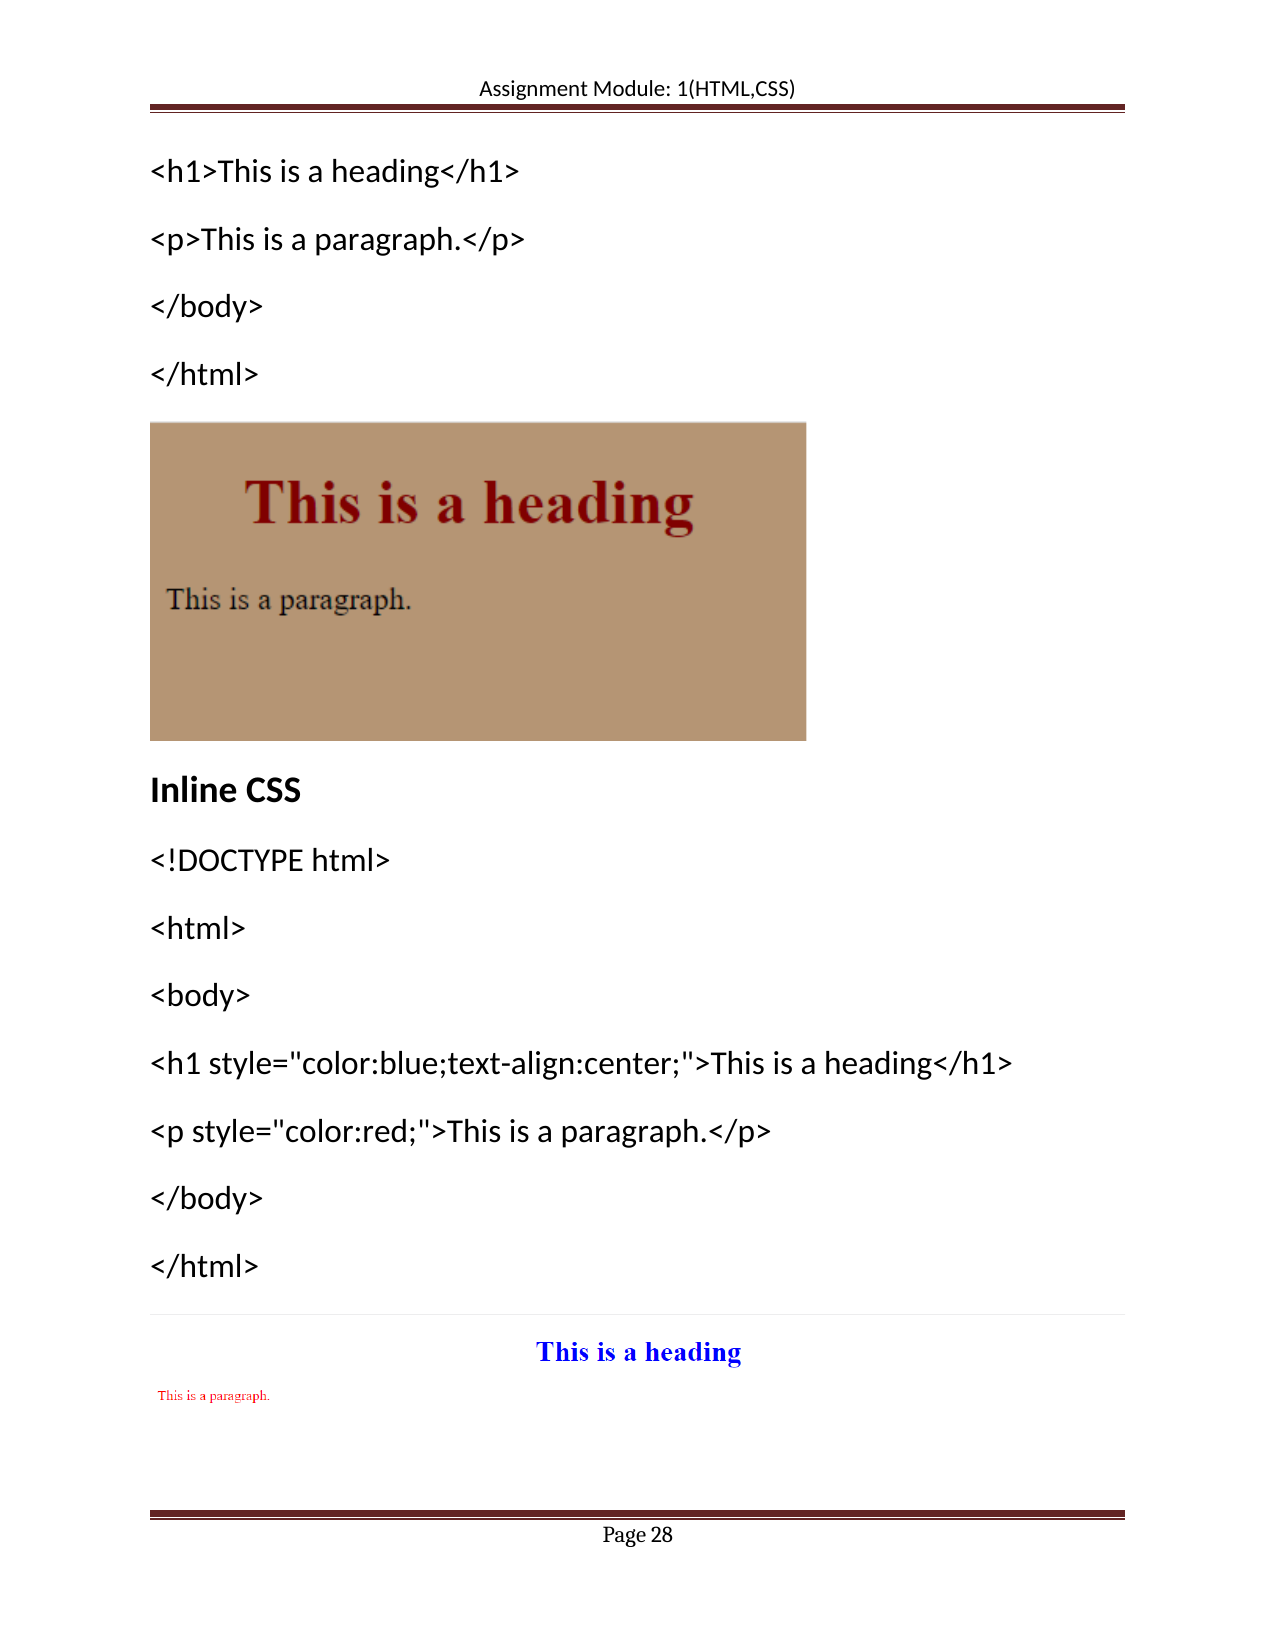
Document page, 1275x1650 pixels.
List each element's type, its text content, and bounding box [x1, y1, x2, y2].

text Inline CSS [150, 766, 1125, 812]
text <body> [150, 974, 1125, 1015]
text </body> [150, 1177, 1125, 1218]
text <!DOCTYPE html> [150, 839, 1125, 880]
picture [150, 1312, 1125, 1498]
text <h1 style="color:blue;text-align:center;">This is a heading</h1> [150, 1042, 1125, 1083]
text </html> [150, 1245, 1125, 1286]
text <h1>This is a heading</h1> [150, 150, 1125, 191]
picture [150, 420, 807, 741]
text <p style="color:red;">This is a paragraph.</p> [150, 1110, 1125, 1150]
text <html> [150, 907, 1125, 948]
text </body> [150, 285, 1125, 326]
text </html> [150, 353, 1125, 393]
text <p>This is a paragraph.</p> [150, 218, 1125, 258]
